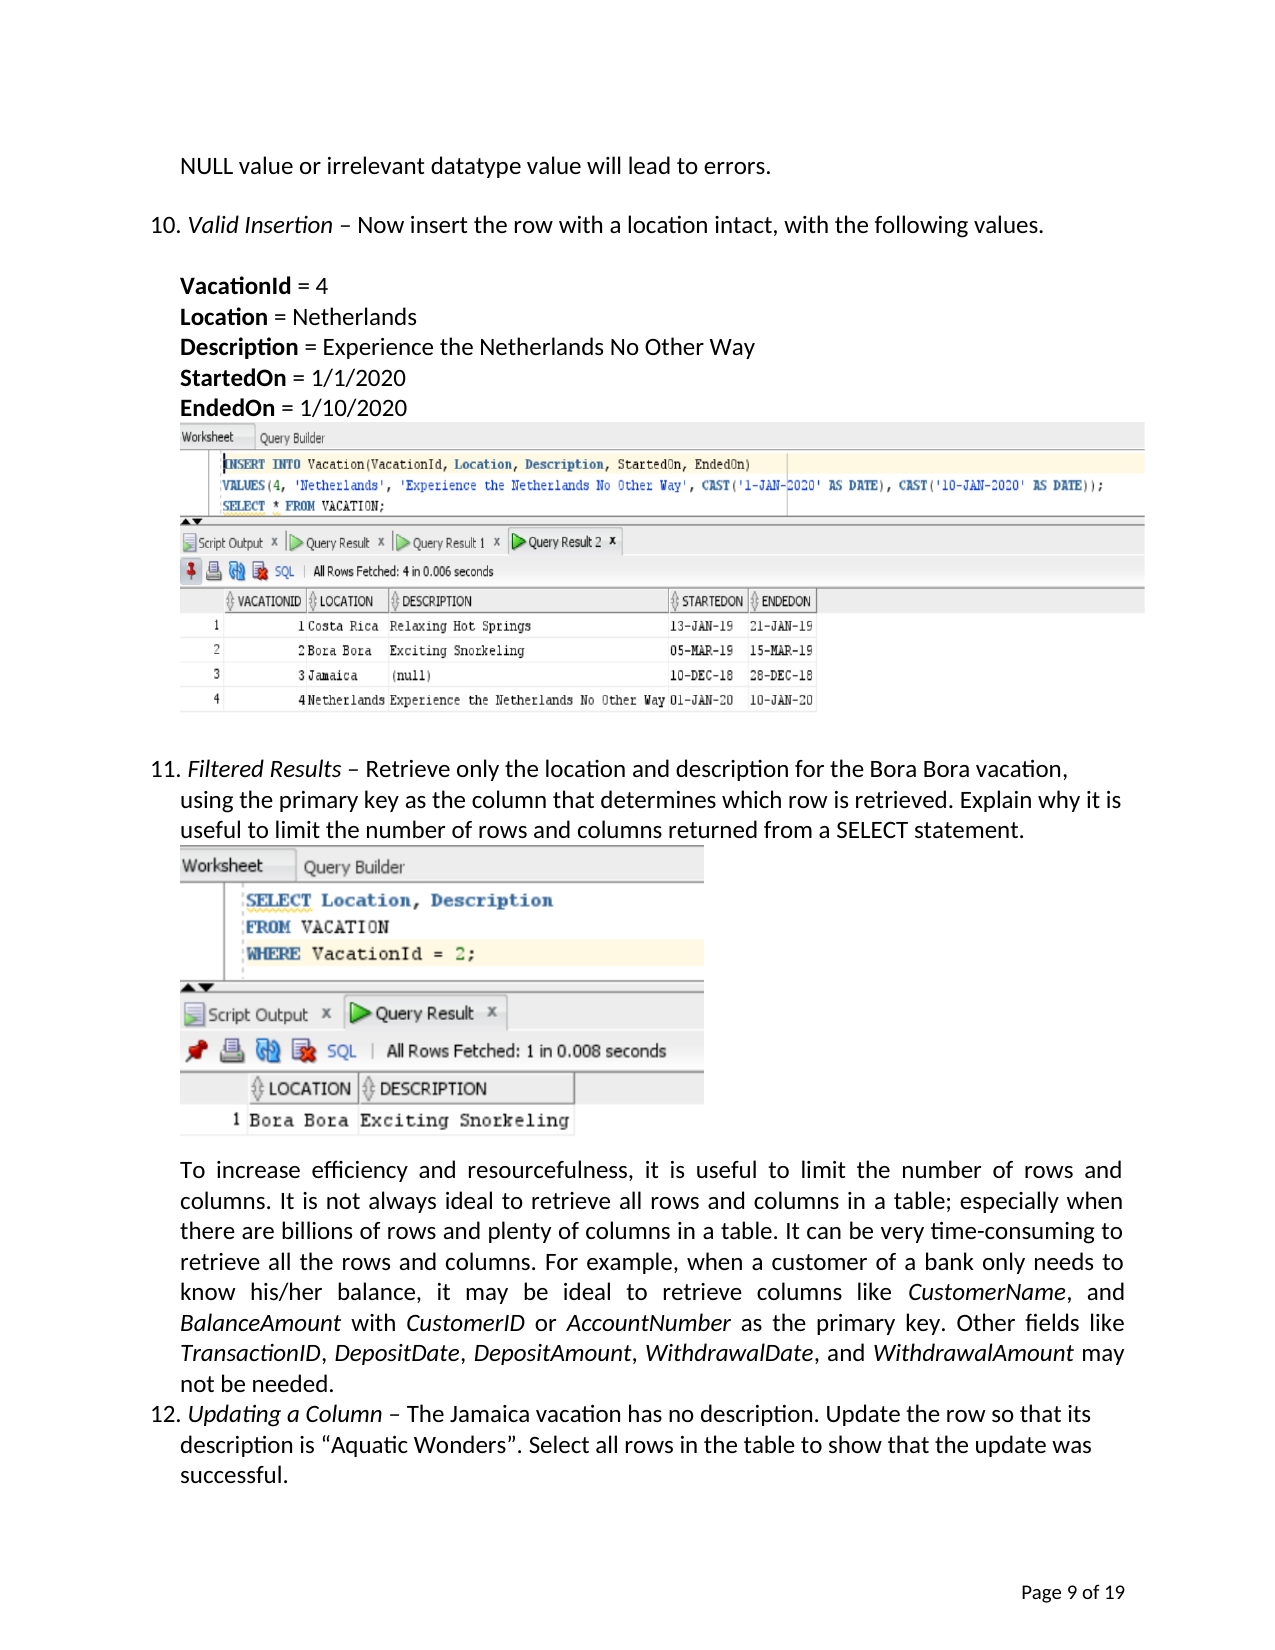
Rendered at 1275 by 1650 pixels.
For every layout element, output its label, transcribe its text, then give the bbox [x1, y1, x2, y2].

text StartedOn = 1/1/2020 EndedOn = 1/10/2020 [180, 362, 1125, 422]
picture [180, 845, 704, 1155]
list Updating a Column – The Jamaica vacation has no description. Update the row so that its description is “Aquatic Wonders”. Select all rows in the table to show that the update was successful. [150, 1398, 1125, 1490]
list Valid Insertion – Now insert the row with a location intact, with the following values. VacationId = 4 [150, 209, 1125, 301]
list Filtered Results – Retrieve only the location and description for the Bora Bora vacation, using the primary key as the column that determines which row is retrieved. Explain why it is useful to limit the number of rows and columns returned from a SELECT statement. [150, 753, 1125, 845]
text Description = Experience the Netherlands No Other Way [180, 331, 1125, 362]
picture [180, 422, 1145, 723]
text Location = Netherlands [180, 301, 1125, 331]
text To increase efficiency and resourcefulness, it is useful to limit the number of rows and columns. It is not always ideal to retrieve all rows and columns in a table; especially when there are billions of rows and plenty of columns in a table. It can be very time-consuming to retrieve all the rows and columns. For example, when a customer of a bank only needs to know his/her balance, it may be ideal to retrieve columns like CustomerName, and BalanceAmount with CustomerID or AccountNumber as the primary key. Other fields like TransactionID, DepositDate, DepositAmount, WithdrawalDate, and WithdrawalAmount may not be needed. [180, 1154, 1125, 1398]
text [180, 150, 1125, 209]
